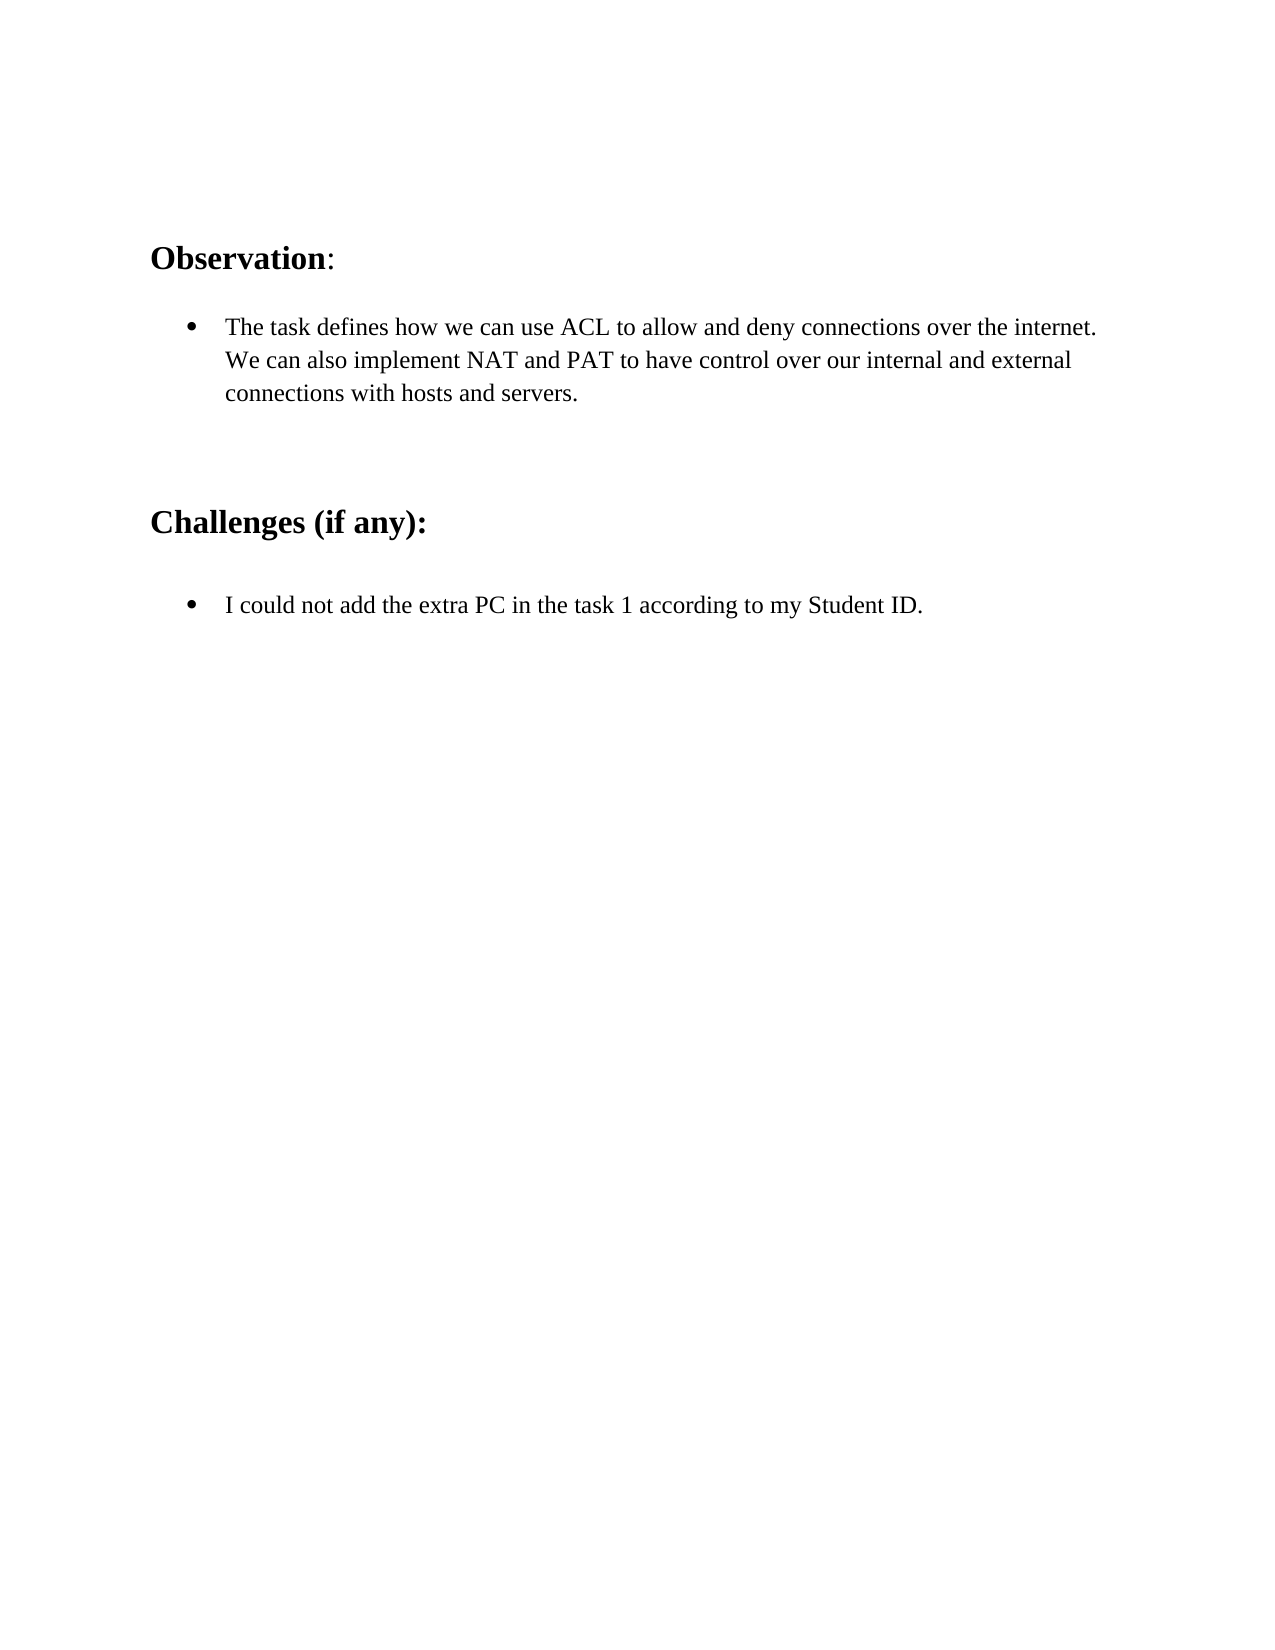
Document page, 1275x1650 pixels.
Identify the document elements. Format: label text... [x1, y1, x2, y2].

list The task defines how we can use ACL to allow and deny connections over the internet. We can also implement NAT and PAT to have control over our internal and external connections with hosts and servers. [187, 312, 1125, 407]
list I could not add the extra PC in the task 1 according to my Student ID. [187, 590, 1125, 619]
subtitle Observation: [150, 238, 1125, 276]
subtitle Challenges (if any): [150, 502, 1125, 540]
